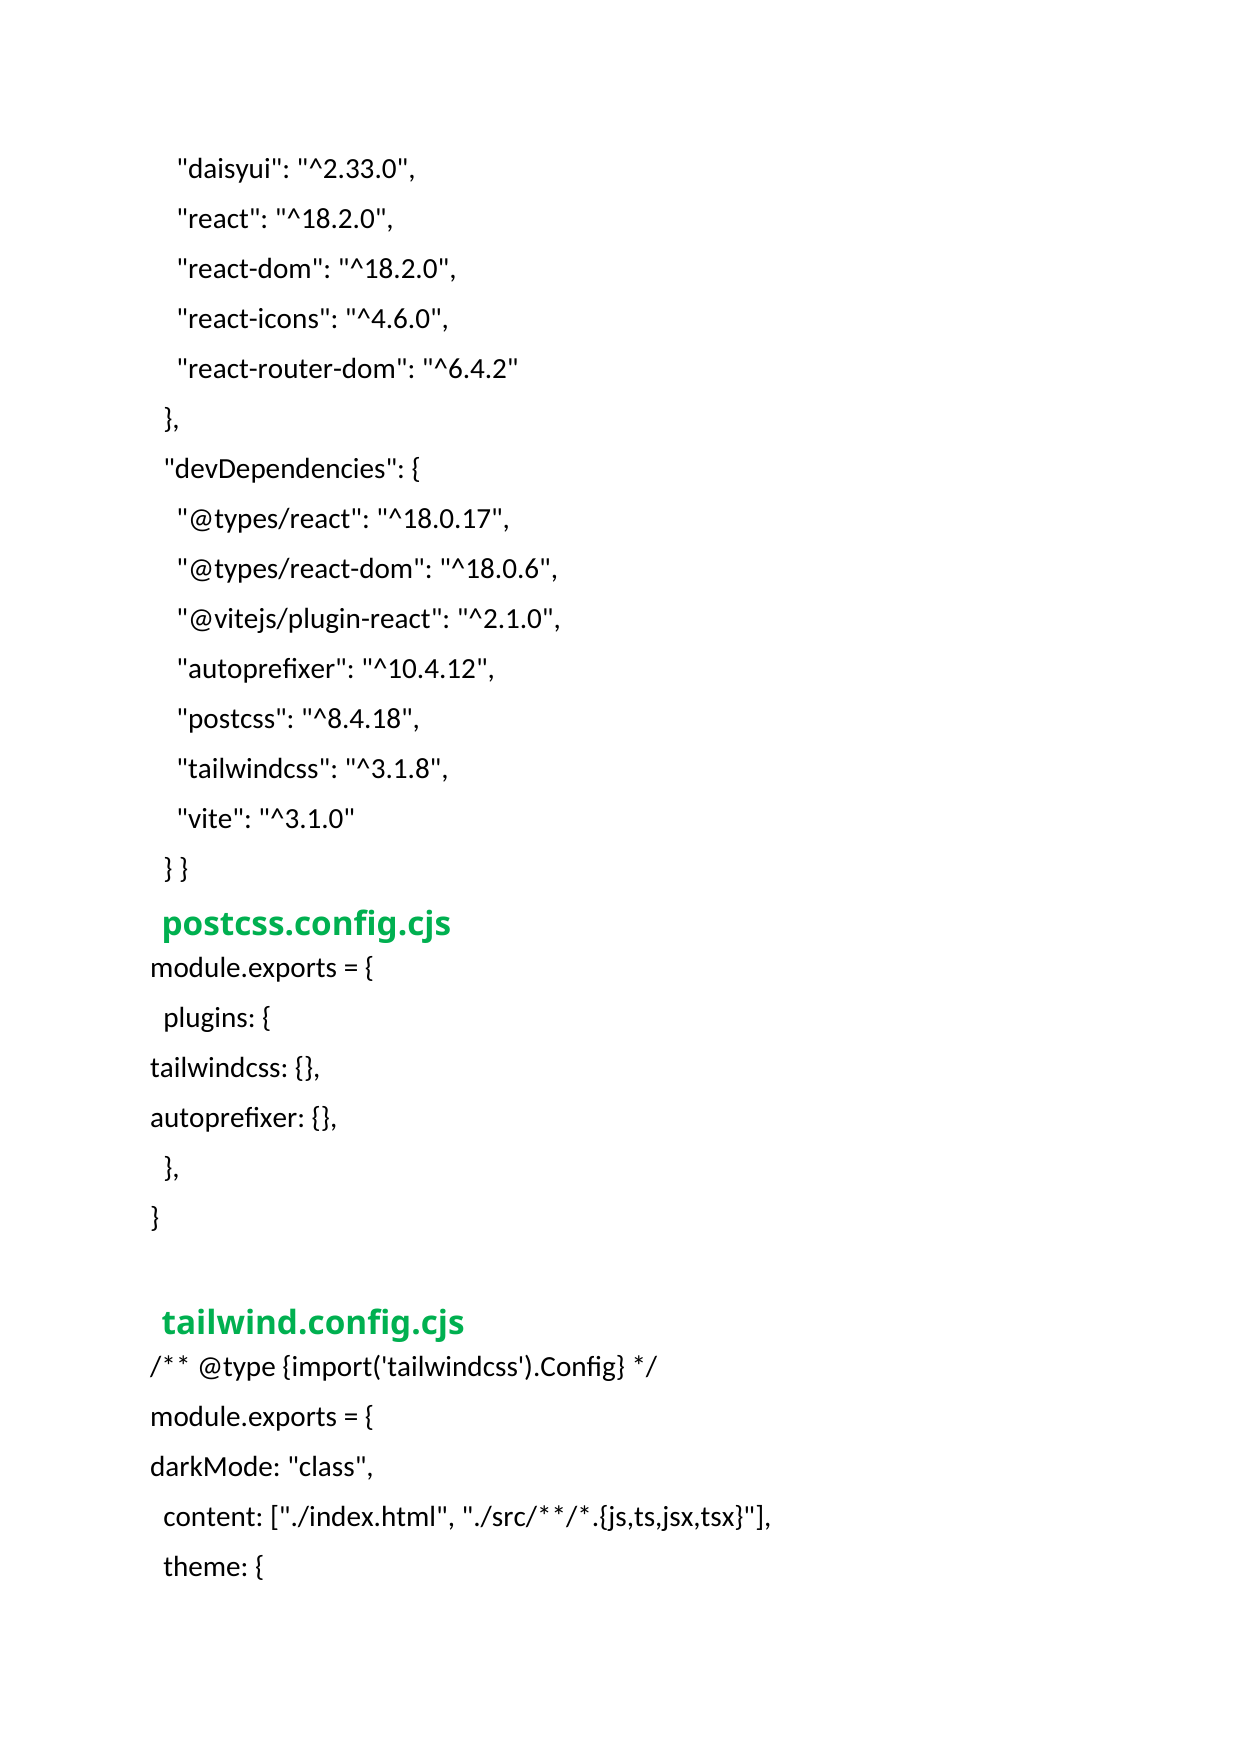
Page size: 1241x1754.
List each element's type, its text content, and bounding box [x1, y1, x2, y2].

subtitle tailwind.config.cjs [161, 1299, 1078, 1344]
text "@vitejs/plugin-react": "^2.1.0", [150, 600, 1090, 636]
text "react-icons": "^4.6.0", [150, 300, 1090, 336]
text "devDependencies": { [150, 450, 1090, 486]
text module.exports = { [150, 949, 1090, 984]
text plugins: { [150, 999, 1090, 1034]
text } [150, 1199, 1090, 1234]
text }, [150, 400, 1090, 436]
text "react-dom": "^18.2.0", [150, 250, 1090, 286]
text "daisyui": "^2.33.0", [150, 150, 1090, 186]
subtitle postcss.config.cjs [161, 900, 1078, 945]
text "autoprefixer": "^10.4.12", [150, 650, 1090, 686]
text "@types/react": "^18.0.17", [150, 500, 1090, 536]
text "tailwindcss": "^3.1.8", [150, 750, 1090, 786]
text darkMode: "class", [150, 1448, 1090, 1483]
text "react": "^18.2.0", [150, 200, 1090, 236]
text theme: { [150, 1548, 1090, 1583]
text "postcss": "^8.4.18", [150, 700, 1090, 736]
text module.exports = { [150, 1398, 1090, 1433]
text "@types/react-dom": "^18.0.6", [150, 550, 1090, 586]
text content: ["./index.html", "./src/**/*.{js,ts,jsx,tsx}"], [150, 1498, 1090, 1533]
text "react-router-dom": "^6.4.2" [150, 350, 1090, 386]
text }, [150, 1149, 1090, 1184]
text /** @type {import('tailwindcss').Config} */ [150, 1348, 1090, 1383]
text tailwindcss: {}, [150, 1049, 1090, 1084]
text autoprefixer: {}, [150, 1099, 1090, 1134]
text } } [150, 850, 1090, 886]
text "vite": "^3.1.0" [150, 800, 1090, 836]
